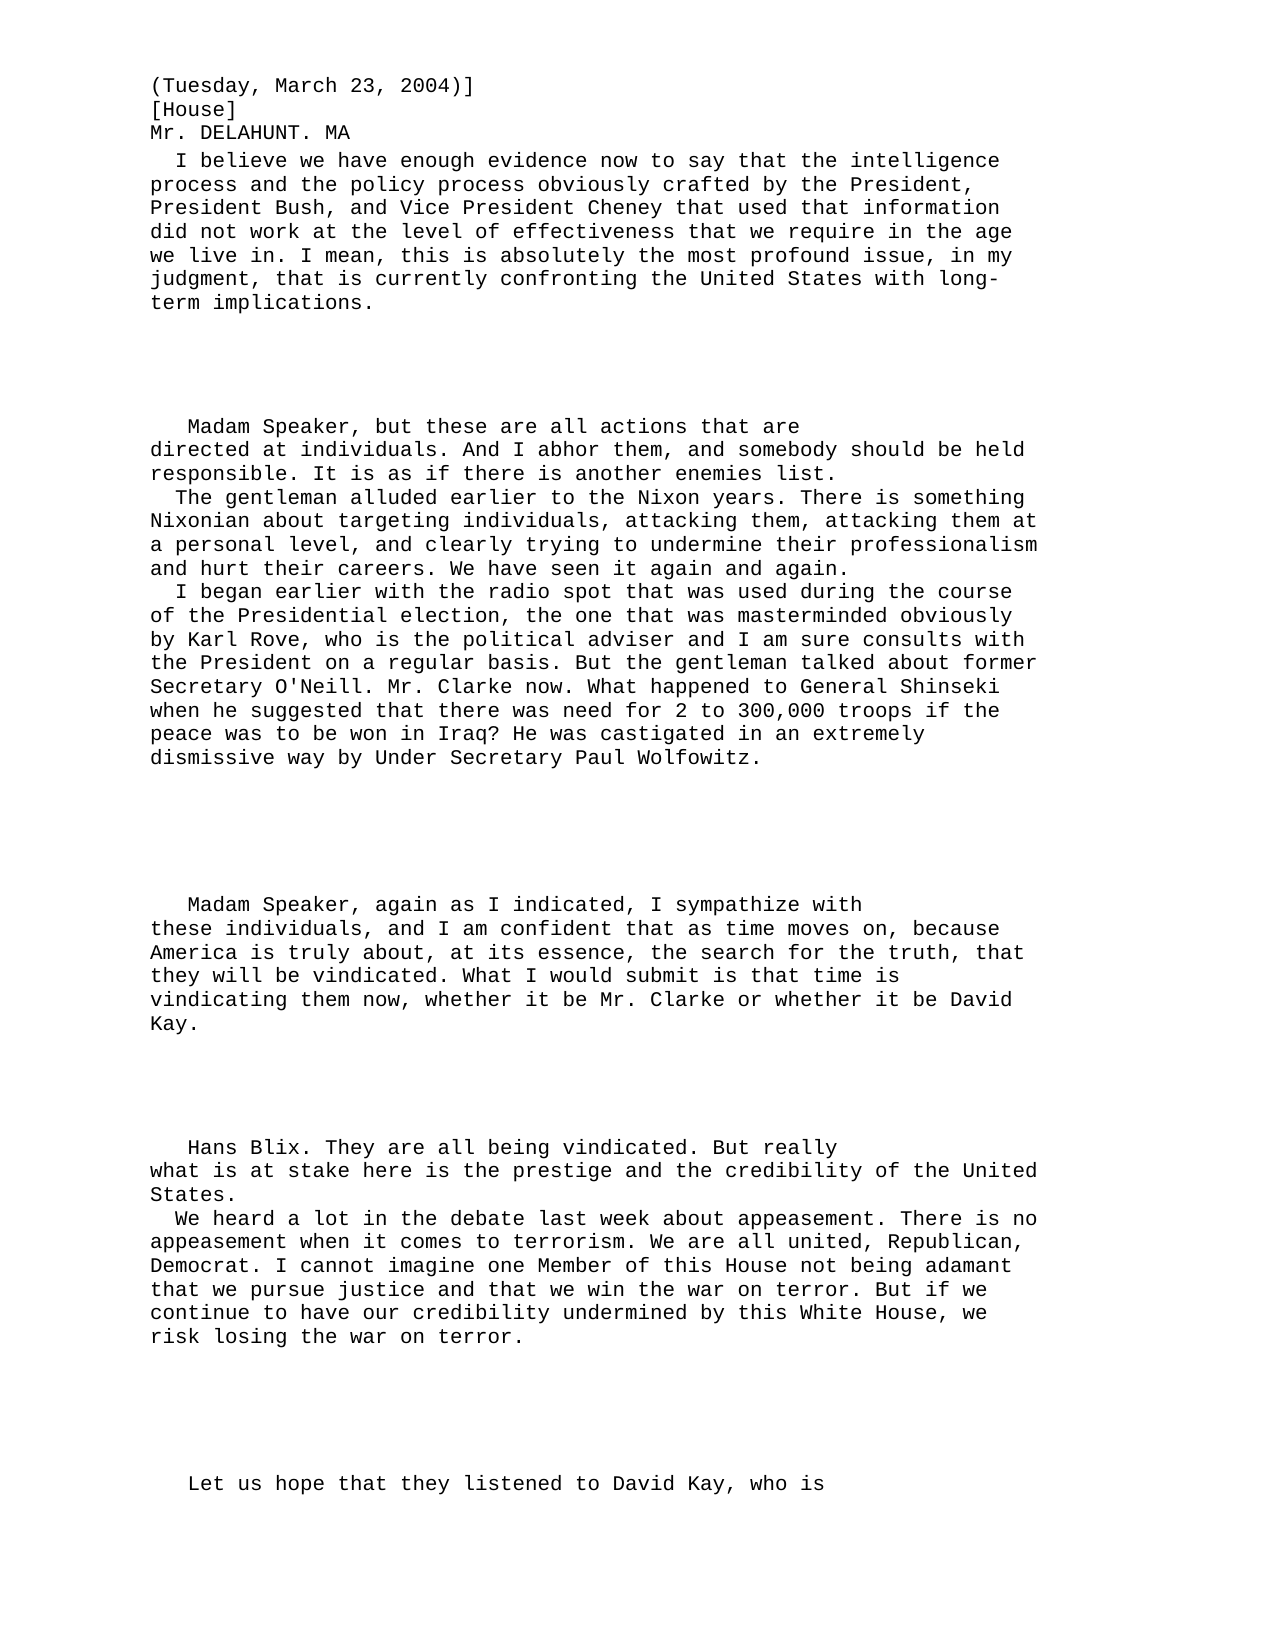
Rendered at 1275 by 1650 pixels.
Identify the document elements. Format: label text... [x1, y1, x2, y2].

text dismissive way by Under Secretary Paul Wolfowitz. [150, 747, 1125, 771]
text the President on a regular basis. But the gentleman talked about former [150, 652, 1125, 676]
text Secretary O'Neill. Mr. Clarke now. What happened to General Shinseki [150, 676, 1125, 699]
text we live in. I mean, this is absolutely the most profound issue, in my [150, 244, 1125, 268]
text I began earlier with the radio spot that was used during the course [150, 581, 1125, 605]
text process and the policy process obviously crafted by the President, [150, 174, 1125, 197]
text Madam Speaker, again as I indicated, I sympathize with [150, 894, 1125, 918]
text vindicating them now, whether it be Mr. Clarke or whether it be David [150, 989, 1125, 1013]
text a personal level, and clearly trying to undermine their professionalism [150, 534, 1125, 558]
text these individuals, and I am confident that as time moves on, because [150, 918, 1125, 942]
text Kay. [150, 1013, 1125, 1036]
text The gentleman alluded earlier to the Nixon years. There is something [150, 487, 1125, 510]
text peace was to be won in Iraq? He was castigated in an extremely [150, 723, 1125, 747]
text President Bush, and Vice President Cheney that used that information [150, 197, 1125, 221]
text and hurt their careers. We have seen it again and again. [150, 558, 1125, 581]
text States. [150, 1184, 1125, 1208]
text of the Presidential election, the one that was masterminded obviously [150, 605, 1125, 629]
text that we pursue justice and that we win the war on terror. But if we [150, 1278, 1125, 1302]
text when he suggested that there was need for 2 to 300,000 troops if the [150, 699, 1125, 723]
text We heard a lot in the debate last week about appeasement. There is no [150, 1208, 1125, 1231]
text Hans Blix. They are all being vindicated. But really [150, 1137, 1125, 1160]
text Nixonian about targeting individuals, attacking them, attacking them at [150, 510, 1125, 534]
text Let us hope that they listened to David Kay, who is [150, 1473, 1125, 1497]
text continue to have our credibility undermined by this White House, we [150, 1302, 1125, 1326]
text by Karl Rove, who is the political adviser and I am sure consults with [150, 629, 1125, 652]
text America is truly about, at its essence, the search for the truth, that [150, 942, 1125, 965]
text I believe we have enough evidence now to say that the intelligence [150, 150, 1125, 174]
text appeasement when it comes to terrorism. We are all united, Republican, [150, 1231, 1125, 1255]
text responsible. It is as if there is another enemies list. [150, 463, 1125, 487]
text Madam Speaker, but these are all actions that are [150, 416, 1125, 439]
text directed at individuals. And I abhor them, and somebody should be held [150, 439, 1125, 463]
text Democrat. I cannot imagine one Member of this House not being adamant [150, 1255, 1125, 1278]
text did not work at the level of effectiveness that we require in the age [150, 221, 1125, 244]
text what is at stake here is the prestige and the credibility of the United [150, 1160, 1125, 1184]
text term implications. [150, 292, 1125, 316]
text judgment, that is currently confronting the United States with long- [150, 268, 1125, 292]
text risk losing the war on terror. [150, 1326, 1125, 1349]
text they will be vindicated. What I would submit is that time is [150, 965, 1125, 989]
